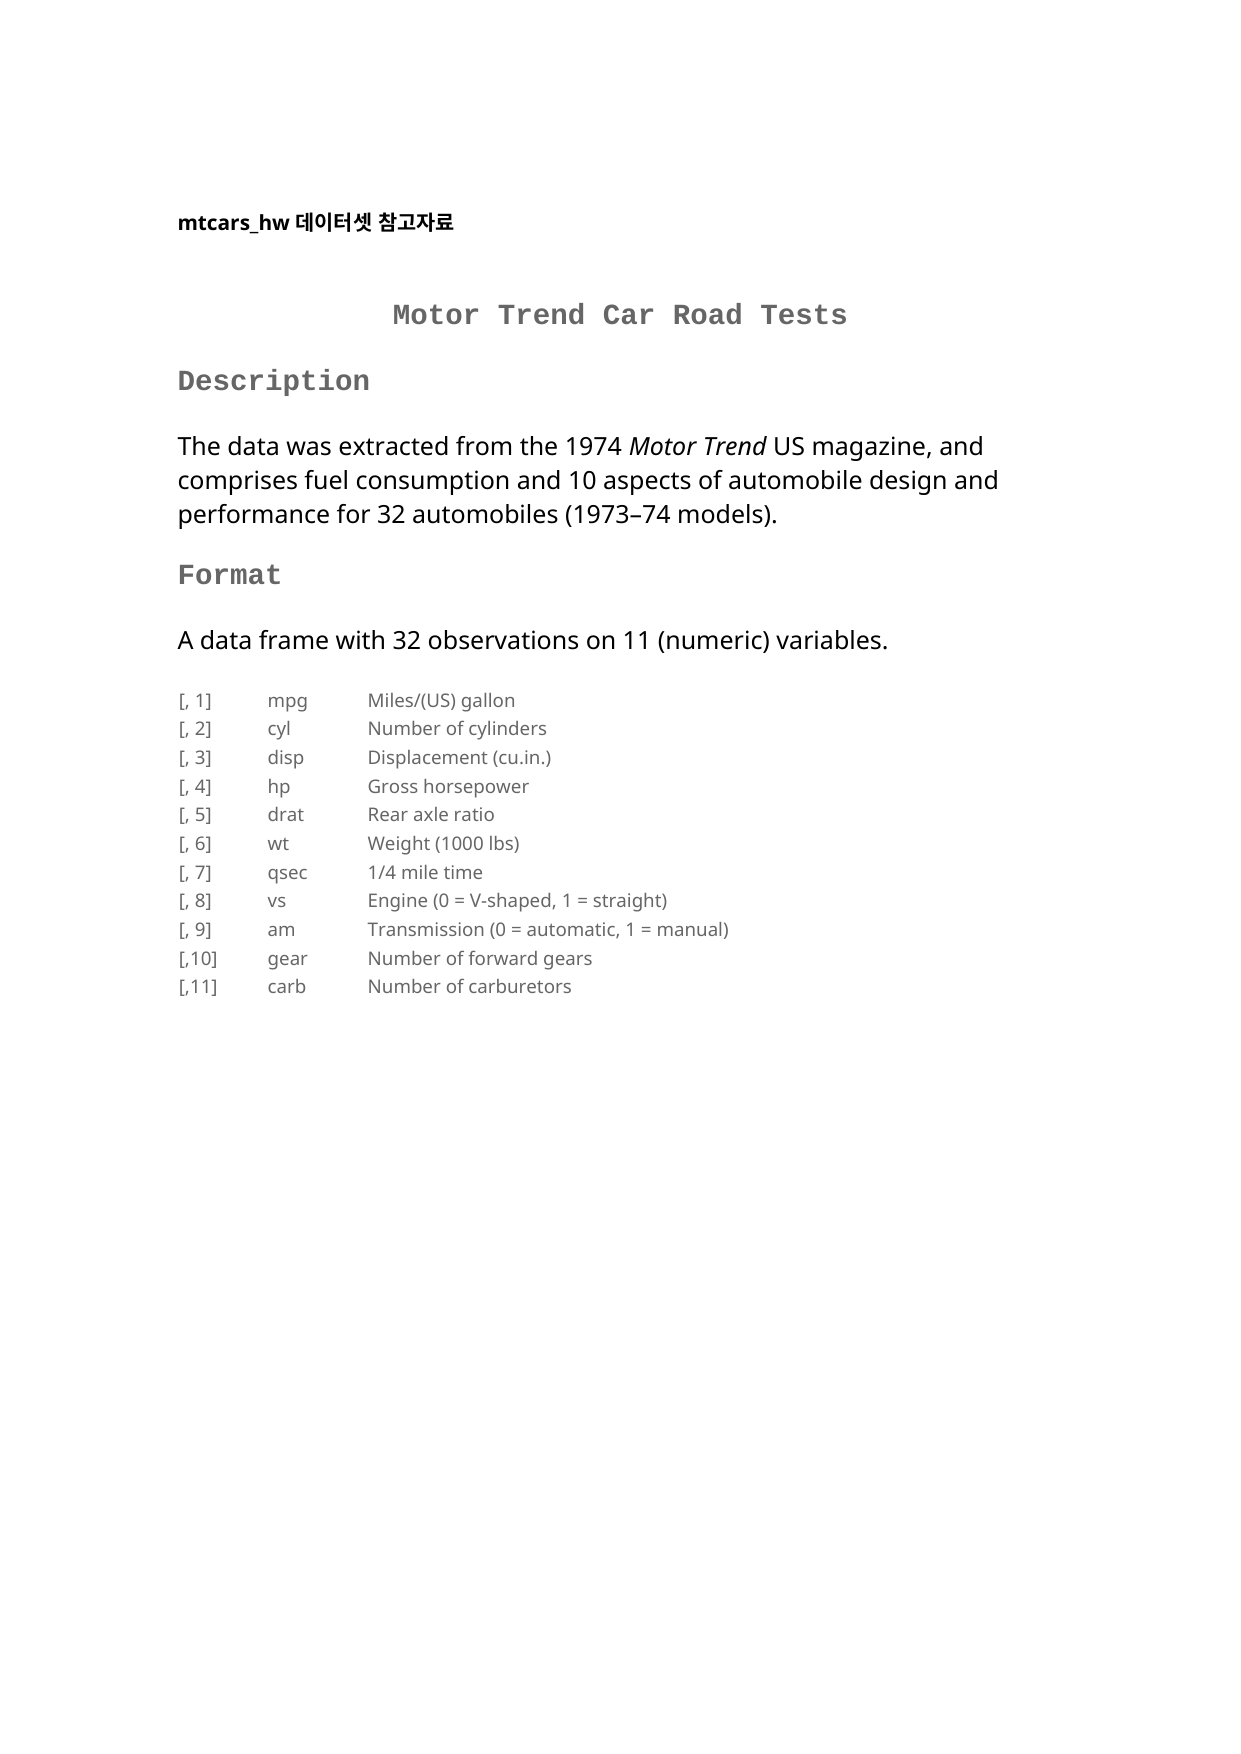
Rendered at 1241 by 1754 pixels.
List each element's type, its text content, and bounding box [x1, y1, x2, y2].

table_cell wt [266, 829, 366, 857]
table_cell Gross horsepower [366, 771, 839, 800]
table_cell am [266, 915, 366, 943]
table_header mpg [266, 686, 366, 714]
table_cell cyl [266, 714, 366, 743]
table_header [, 1] [177, 686, 266, 714]
text The data was extracted from the 1974 Motor Trend US magazine, and comprises fuel consumption and 10 aspects of automobile design and performance for 32 automobiles (1973–74 models). [177, 429, 1063, 531]
table_cell vs [266, 886, 366, 915]
text A data frame with 32 observations on 11 (numeric) variables. [177, 622, 1063, 656]
table_cell [, 7] [177, 858, 266, 886]
text Motor Trend Car Road Tests [177, 301, 1063, 333]
text mtcars_hw 데이터셋 참고자료 [177, 207, 1063, 237]
table_cell Number of carburetors [366, 972, 839, 1001]
table_cell [, 5] [177, 800, 266, 829]
table_cell [, 4] [177, 771, 266, 800]
table_cell [, 9] [177, 915, 266, 943]
table_cell disp [266, 743, 366, 771]
text Format [177, 560, 1063, 593]
table_cell [,11] [177, 972, 266, 1001]
text Description [177, 367, 1063, 399]
table_cell 1/4 mile time [366, 858, 839, 886]
table_cell [,10] [177, 943, 266, 972]
table_cell Displacement (cu.in.) [366, 743, 839, 771]
table_cell [, 3] [177, 743, 266, 771]
table_cell [, 8] [177, 886, 266, 915]
table_cell Number of forward gears [366, 943, 839, 972]
table_cell Rear axle ratio [366, 800, 839, 829]
table_cell Engine (0 = V-shaped, 1 = straight) [366, 886, 839, 915]
table_cell Number of cylinders [366, 714, 839, 743]
table_cell Weight (1000 lbs) [366, 829, 839, 857]
table_cell qsec [266, 858, 366, 886]
table_header Miles/(US) gallon [366, 686, 839, 714]
table_cell Transmission (0 = automatic, 1 = manual) [366, 915, 839, 943]
table_cell drat [266, 800, 366, 829]
table_cell hp [266, 771, 366, 800]
table_cell [, 6] [177, 829, 266, 857]
table_cell gear [266, 943, 366, 972]
table_cell carb [266, 972, 366, 1001]
table_cell [, 2] [177, 714, 266, 743]
